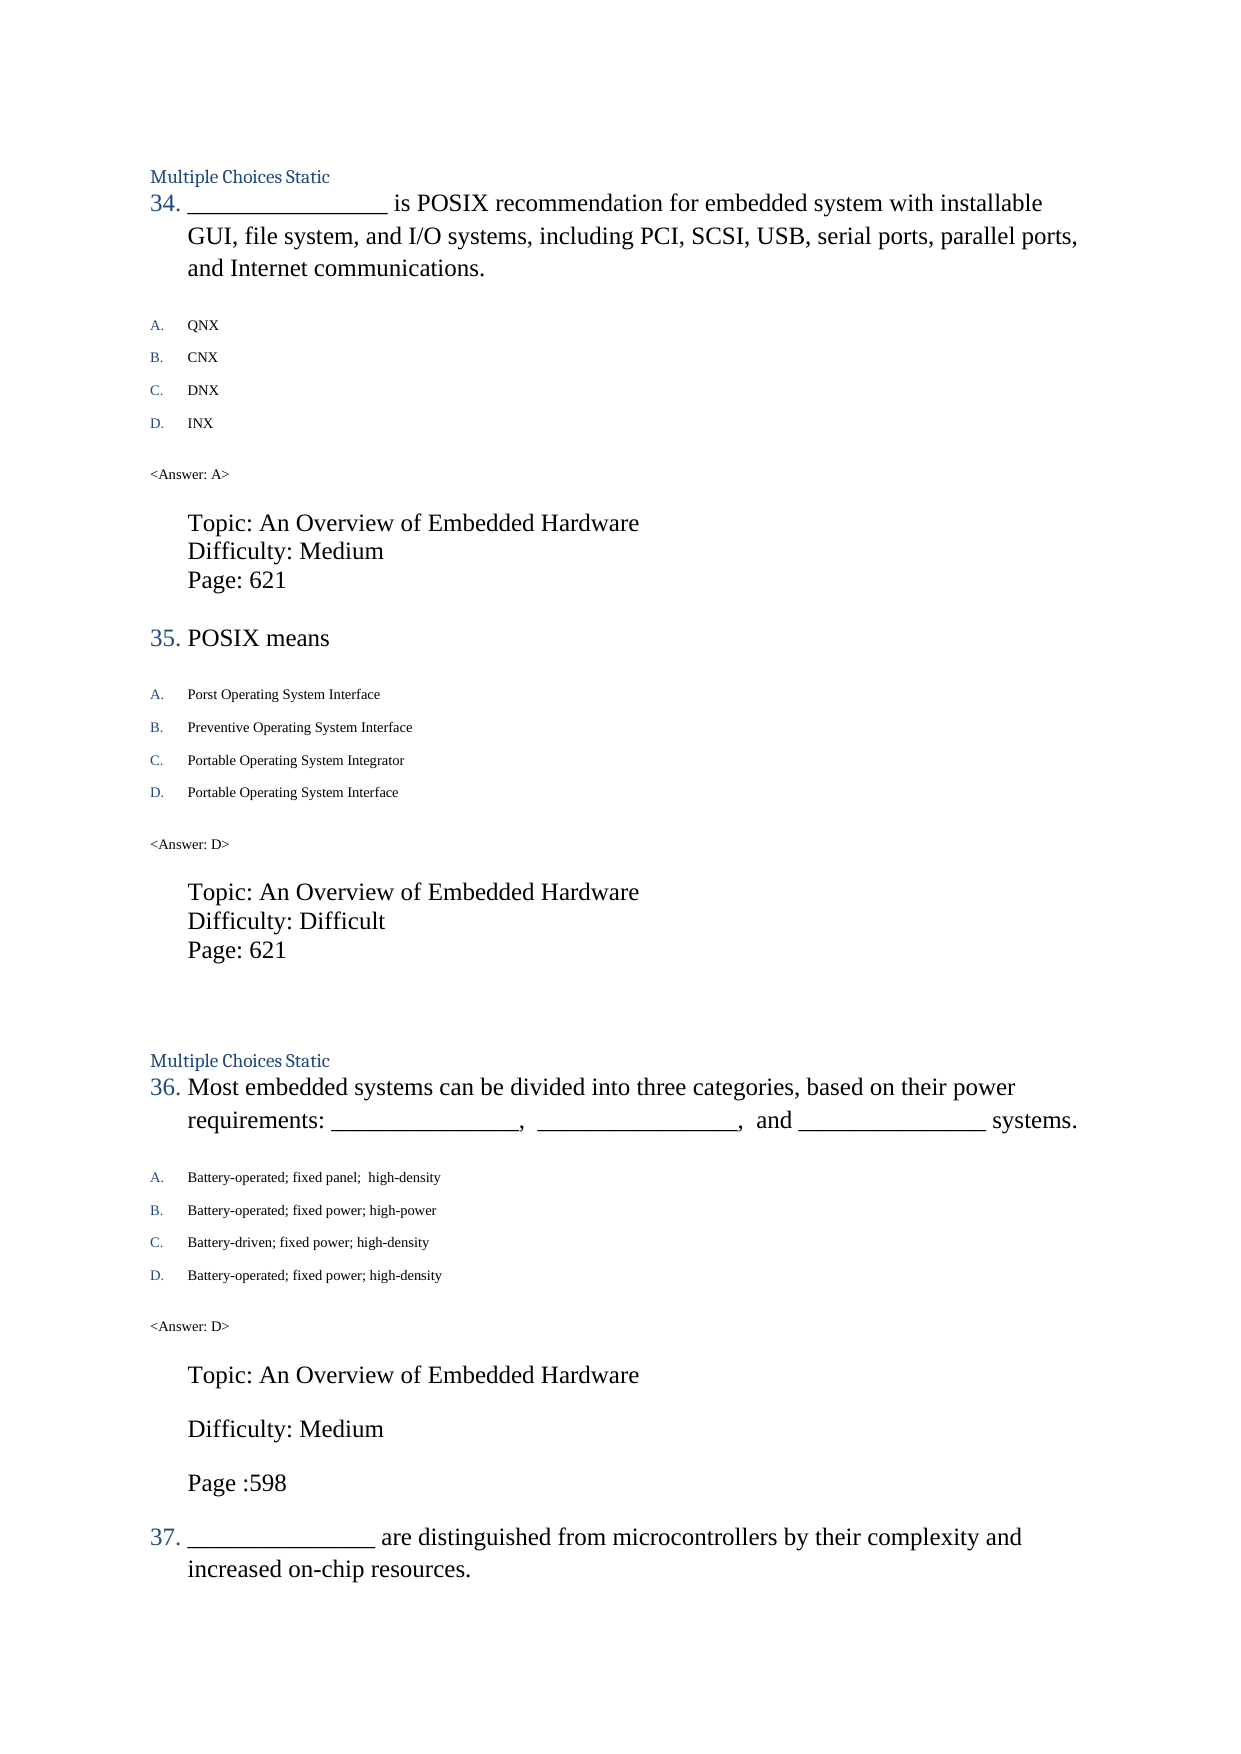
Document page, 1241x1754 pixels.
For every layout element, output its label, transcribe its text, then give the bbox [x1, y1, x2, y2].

list D. INX [150, 402, 1090, 431]
list D. Battery-operated; fixed power; high-density [150, 1255, 1090, 1283]
list A. QNX [150, 304, 1090, 333]
list C. Portable Operating System Integrator [150, 739, 1090, 768]
text 37. _______________ are distinguished from microcontrollers by their complexity and increased on-chip resources. [150, 1522, 1090, 1583]
text Topic: An Overview of Embedded Hardware [187, 1360, 1090, 1389]
list C. Battery-driven; fixed power; high-density [150, 1222, 1090, 1251]
text <Answer: D> [150, 823, 1090, 852]
text Difficulty: Difficult [187, 906, 1090, 935]
text Page: 621 [187, 565, 1090, 594]
text 34. ________________ is POSIX recommendation for embedded system with installable GUI, file system, and I/O systems, including PCI, SCSI, USB, serial ports, parallel ports, and Internet communications. [150, 188, 1090, 282]
subtitle Multiple Choices Static [150, 150, 1090, 188]
text 36. Most embedded systems can be divided into three categories, based on their power requirements: _______________, ________________, and _______________ systems. [150, 1072, 1090, 1134]
text Topic: An Overview of Embedded Hardware [187, 877, 1090, 906]
list A. Battery-operated; fixed panel; high-density [150, 1157, 1090, 1185]
text Difficulty: Medium [187, 1414, 1090, 1443]
text <Answer: D> [150, 1306, 1090, 1335]
text 35. POSIX means [150, 623, 1090, 651]
text Page :598 [187, 1468, 1090, 1496]
list A. Porst Operating System Interface [150, 674, 1090, 703]
subtitle Multiple Choices Static [150, 1034, 1090, 1072]
text <Answer: A> [150, 454, 1090, 483]
list C. DNX [150, 370, 1090, 398]
text Difficulty: Medium [187, 536, 1090, 565]
text Page: 621 [187, 935, 1090, 963]
list B. Preventive Operating System Interface [150, 707, 1090, 735]
list B. CNX [150, 337, 1090, 366]
list B. Battery-operated; fixed power; high-power [150, 1189, 1090, 1218]
text Topic: An Overview of Embedded Hardware [187, 508, 1090, 536]
list D. Portable Operating System Interface [150, 772, 1090, 801]
